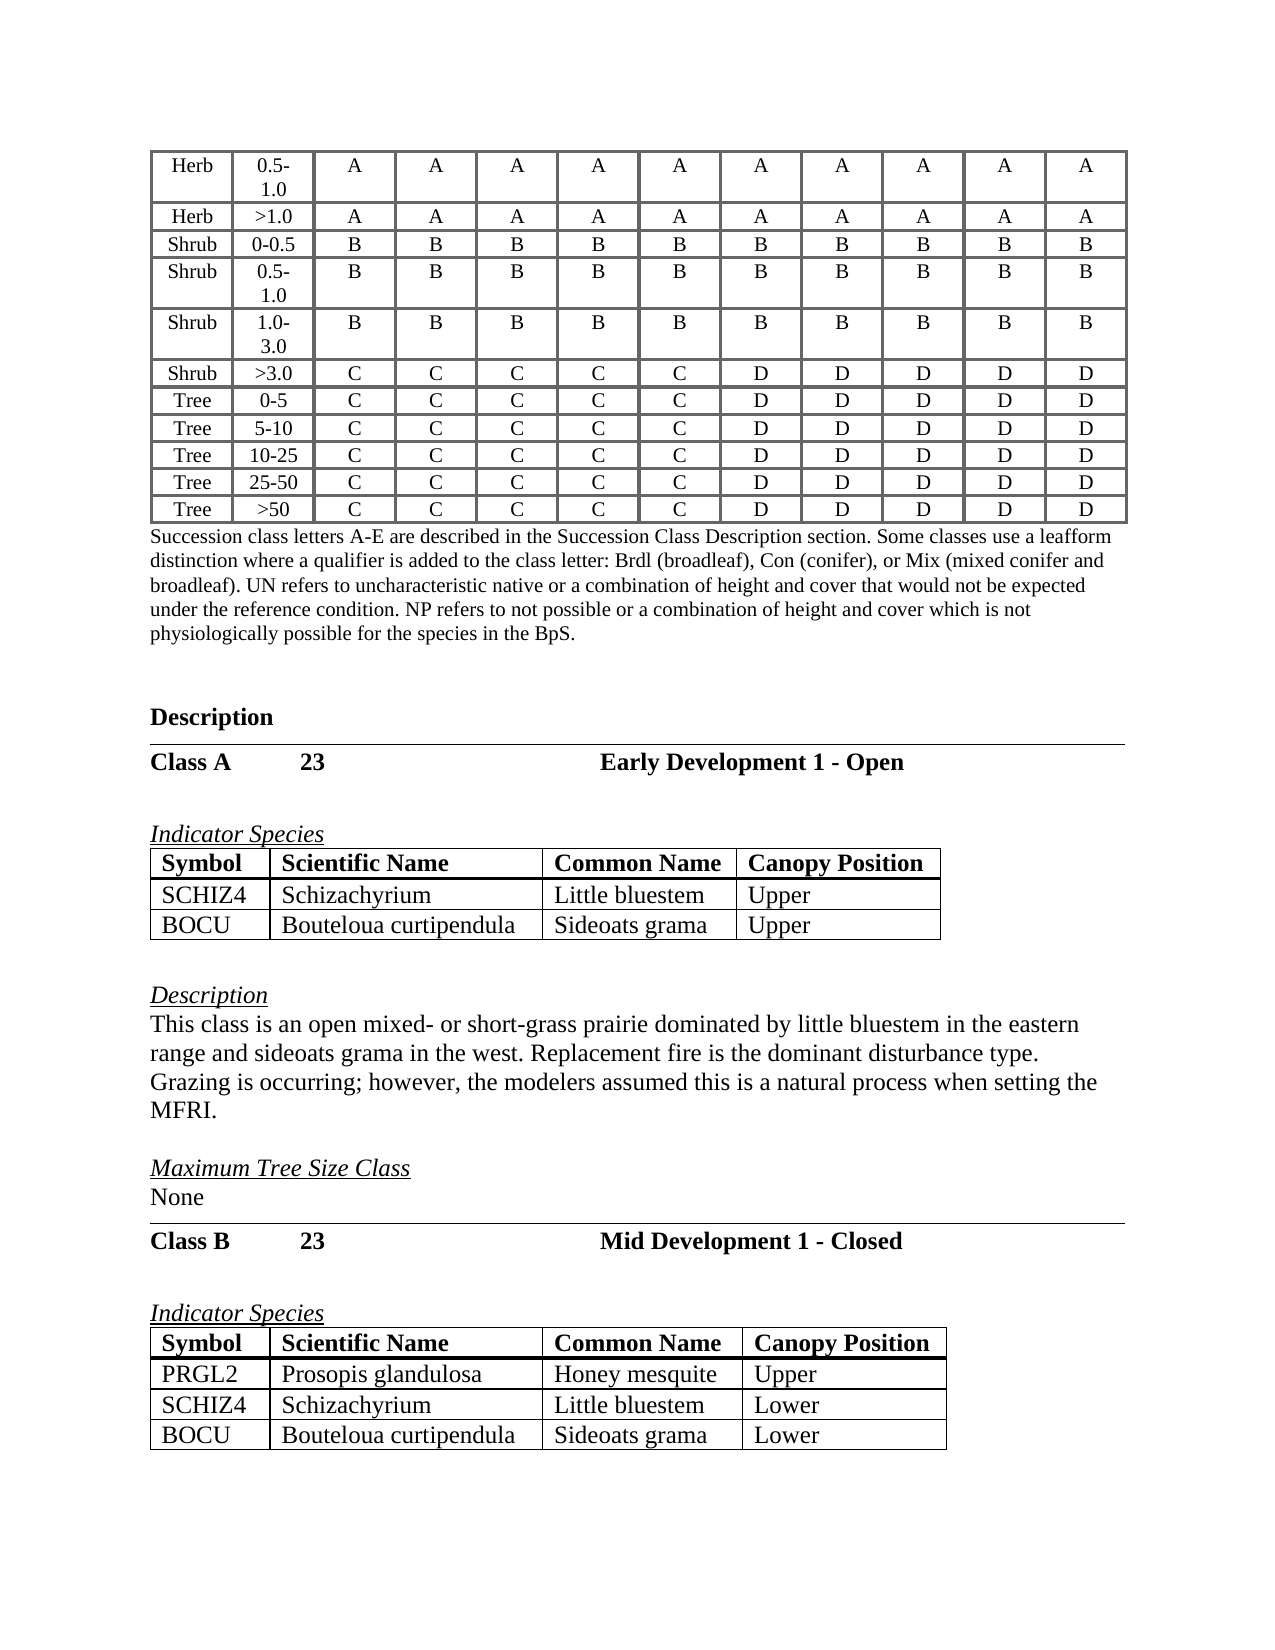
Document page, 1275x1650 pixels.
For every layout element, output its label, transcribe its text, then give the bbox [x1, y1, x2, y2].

text This class is an open mixed- or short-grass prairie dominated by little bluestem in the eastern range and sideoats grama in the west. Replacement fire is the dominant disturbance type. Grazing is occurring; however, the modelers assumed this is a natural process when setting the MFRI. [150, 1009, 1125, 1124]
table_cell C [641, 416, 719, 440]
table_cell D [1047, 361, 1125, 385]
table_cell D [966, 470, 1044, 494]
table_cell B [559, 259, 637, 307]
table_cell PRGL2 [151, 1360, 269, 1388]
table_cell B [316, 310, 394, 358]
table_cell 25-50 [234, 470, 312, 494]
text Maximum Tree Size ClassNone [150, 1153, 1125, 1211]
table_cell Upper [737, 880, 940, 908]
text Class A 23 Early Development 1 - Open [150, 745, 1125, 775]
table_cell D [722, 416, 800, 440]
table_cell D [722, 361, 800, 385]
table_cell >3.0 [234, 361, 312, 385]
table_cell C [641, 470, 719, 494]
table_cell A [478, 153, 556, 201]
table_cell 0.5-1.0 [234, 153, 312, 201]
table_cell A [803, 204, 881, 228]
table_cell Schizachyrium [271, 1390, 542, 1418]
table_cell 0-0.5 [234, 232, 312, 256]
table_cell B [316, 259, 394, 307]
text Description [150, 981, 1125, 1009]
table_cell Bouteloua curtipendula [271, 1420, 542, 1449]
table_cell 1.0-3.0 [234, 310, 312, 358]
table_cell A [559, 204, 637, 228]
table_cell A [641, 153, 719, 201]
table_cell D [803, 443, 881, 467]
table_cell D [884, 361, 962, 385]
table_cell B [966, 232, 1044, 256]
text Indicator Species [150, 819, 1125, 847]
table_cell C [559, 389, 637, 412]
table_cell A [397, 204, 475, 228]
table_cell Shrub [153, 232, 231, 256]
table_cell B [641, 232, 719, 256]
table_cell D [1047, 497, 1125, 521]
table_cell C [641, 443, 719, 467]
table_cell B [1047, 259, 1125, 307]
table_cell A [884, 153, 962, 201]
table_cell A [316, 204, 394, 228]
table_cell C [397, 389, 475, 412]
table_cell D [722, 497, 800, 521]
table_cell B [559, 232, 637, 256]
table_cell D [1047, 443, 1125, 467]
table_cell B [966, 259, 1044, 307]
table_cell C [478, 497, 556, 521]
table_cell Shrub [153, 361, 231, 385]
table_cell D [1047, 416, 1125, 440]
table_cell 0.5-1.0 [234, 259, 312, 307]
table_cell C [397, 361, 475, 385]
table_cell C [478, 416, 556, 440]
text Indicator Species [150, 1298, 1125, 1327]
table_cell Tree [153, 416, 231, 440]
table_cell A [966, 153, 1044, 201]
table_cell C [641, 389, 719, 412]
table_cell B [478, 310, 556, 358]
table_cell C [316, 497, 394, 521]
table_cell C [316, 389, 394, 412]
table_cell A [559, 153, 637, 201]
table_cell A [397, 153, 475, 201]
table_header Scientific Name [271, 849, 542, 877]
table_cell A [1047, 153, 1125, 201]
table_cell D [803, 389, 881, 412]
table_cell B [1047, 310, 1125, 358]
table_cell D [884, 416, 962, 440]
table_header Common Name [543, 1328, 742, 1356]
table_cell C [559, 443, 637, 467]
table_cell Tree [153, 443, 231, 467]
table_cell D [966, 497, 1044, 521]
table_cell A [316, 153, 394, 201]
table_cell A [966, 204, 1044, 228]
table_cell C [641, 361, 719, 385]
table_header Symbol [151, 1328, 269, 1356]
table_cell D [722, 443, 800, 467]
table_cell >1.0 [234, 204, 312, 228]
table_cell Schizachyrium [271, 880, 542, 908]
table_cell B [559, 310, 637, 358]
table_cell Honey mesquite [543, 1360, 742, 1388]
table_cell D [1047, 470, 1125, 494]
table_cell B [722, 310, 800, 358]
table_cell D [722, 470, 800, 494]
table_cell B [641, 310, 719, 358]
table_cell D [1047, 389, 1125, 412]
table_cell B [803, 259, 881, 307]
table_cell SCHIZ4 [151, 1390, 269, 1418]
table_cell >50 [234, 497, 312, 521]
table_cell B [884, 310, 962, 358]
table_cell Prosopis glandulosa [271, 1360, 542, 1388]
table_cell A [722, 204, 800, 228]
table_cell Lower [743, 1390, 946, 1418]
table_cell Herb [153, 204, 231, 228]
table_cell D [884, 389, 962, 412]
table_cell B [397, 232, 475, 256]
table_cell D [884, 470, 962, 494]
table_cell Bouteloua curtipendula [271, 910, 542, 939]
table_cell A [884, 204, 962, 228]
table_cell C [559, 416, 637, 440]
text Class B 23 Mid Development 1 - Closed [150, 1224, 1125, 1255]
table_cell B [884, 259, 962, 307]
table_cell Tree [153, 497, 231, 521]
table_cell B [397, 259, 475, 307]
table_cell C [478, 470, 556, 494]
table_cell Upper [737, 910, 940, 939]
table_cell C [397, 497, 475, 521]
table_cell C [397, 416, 475, 440]
table_cell B [803, 232, 881, 256]
table_cell B [966, 310, 1044, 358]
table_cell D [803, 470, 881, 494]
table_cell C [559, 470, 637, 494]
table_cell C [641, 497, 719, 521]
table_cell B [641, 259, 719, 307]
table_cell B [316, 232, 394, 256]
table_cell D [803, 361, 881, 385]
table_cell Little bluestem [543, 1390, 742, 1418]
table_cell C [559, 361, 637, 385]
table_cell C [397, 443, 475, 467]
table_cell C [316, 361, 394, 385]
table_cell B [803, 310, 881, 358]
table_cell A [1047, 204, 1125, 228]
table_header Common Name [543, 849, 736, 877]
table_cell B [722, 232, 800, 256]
table_cell D [966, 361, 1044, 385]
table_cell BOCU [151, 910, 269, 939]
table_cell B [722, 259, 800, 307]
table_cell B [478, 259, 556, 307]
table_cell C [316, 416, 394, 440]
table_cell 10-25 [234, 443, 312, 467]
table_cell Tree [153, 470, 231, 494]
table_cell B [884, 232, 962, 256]
table_cell D [966, 416, 1044, 440]
text Succession class letters A-E are described in the Succession Class Description section. Some classes use a leafform distinction where a qualifier is added to the class letter: Brdl (broadleaf), Con (conifer), or Mix (mixed conifer and broadleaf). UN refers to uncharacteristic native or a combination of height and cover that would not be expected under the reference condition. NP refers to not possible or a combination of height and cover which is not physiologically possible for the species in the BpS. [150, 524, 1125, 645]
table_cell A [478, 204, 556, 228]
table_cell D [884, 497, 962, 521]
table_cell C [478, 389, 556, 412]
table_cell D [803, 497, 881, 521]
table_cell C [478, 361, 556, 385]
table_cell C [397, 470, 475, 494]
table_cell Shrub [153, 259, 231, 307]
table_cell C [316, 470, 394, 494]
table_cell D [722, 389, 800, 412]
table_cell Herb [153, 153, 231, 201]
table_cell 5-10 [234, 416, 312, 440]
table_cell Shrub [153, 310, 231, 358]
table_header Canopy Position [737, 849, 940, 877]
table_cell B [1047, 232, 1125, 256]
table_cell D [966, 443, 1044, 467]
table_cell Little bluestem [543, 880, 736, 908]
table_header Canopy Position [743, 1328, 946, 1356]
table_cell SCHIZ4 [151, 880, 269, 908]
table_cell Sideoats grama [543, 910, 736, 939]
table_cell B [397, 310, 475, 358]
table_cell Upper [743, 1360, 946, 1388]
table_header Scientific Name [271, 1328, 542, 1356]
table_cell D [966, 389, 1044, 412]
table_cell A [641, 204, 719, 228]
table_cell C [478, 443, 556, 467]
table_cell A [722, 153, 800, 201]
table_cell B [478, 232, 556, 256]
table_cell C [559, 497, 637, 521]
table_cell Lower [743, 1420, 946, 1449]
table_cell BOCU [151, 1420, 269, 1449]
table_cell C [316, 443, 394, 467]
table_cell Tree [153, 389, 231, 412]
table_cell D [884, 443, 962, 467]
text Description [150, 702, 1125, 731]
table_cell A [803, 153, 881, 201]
table_cell Sideoats grama [543, 1420, 742, 1449]
table_cell D [803, 416, 881, 440]
table_cell 0-5 [234, 389, 312, 412]
table_header Symbol [151, 849, 269, 877]
